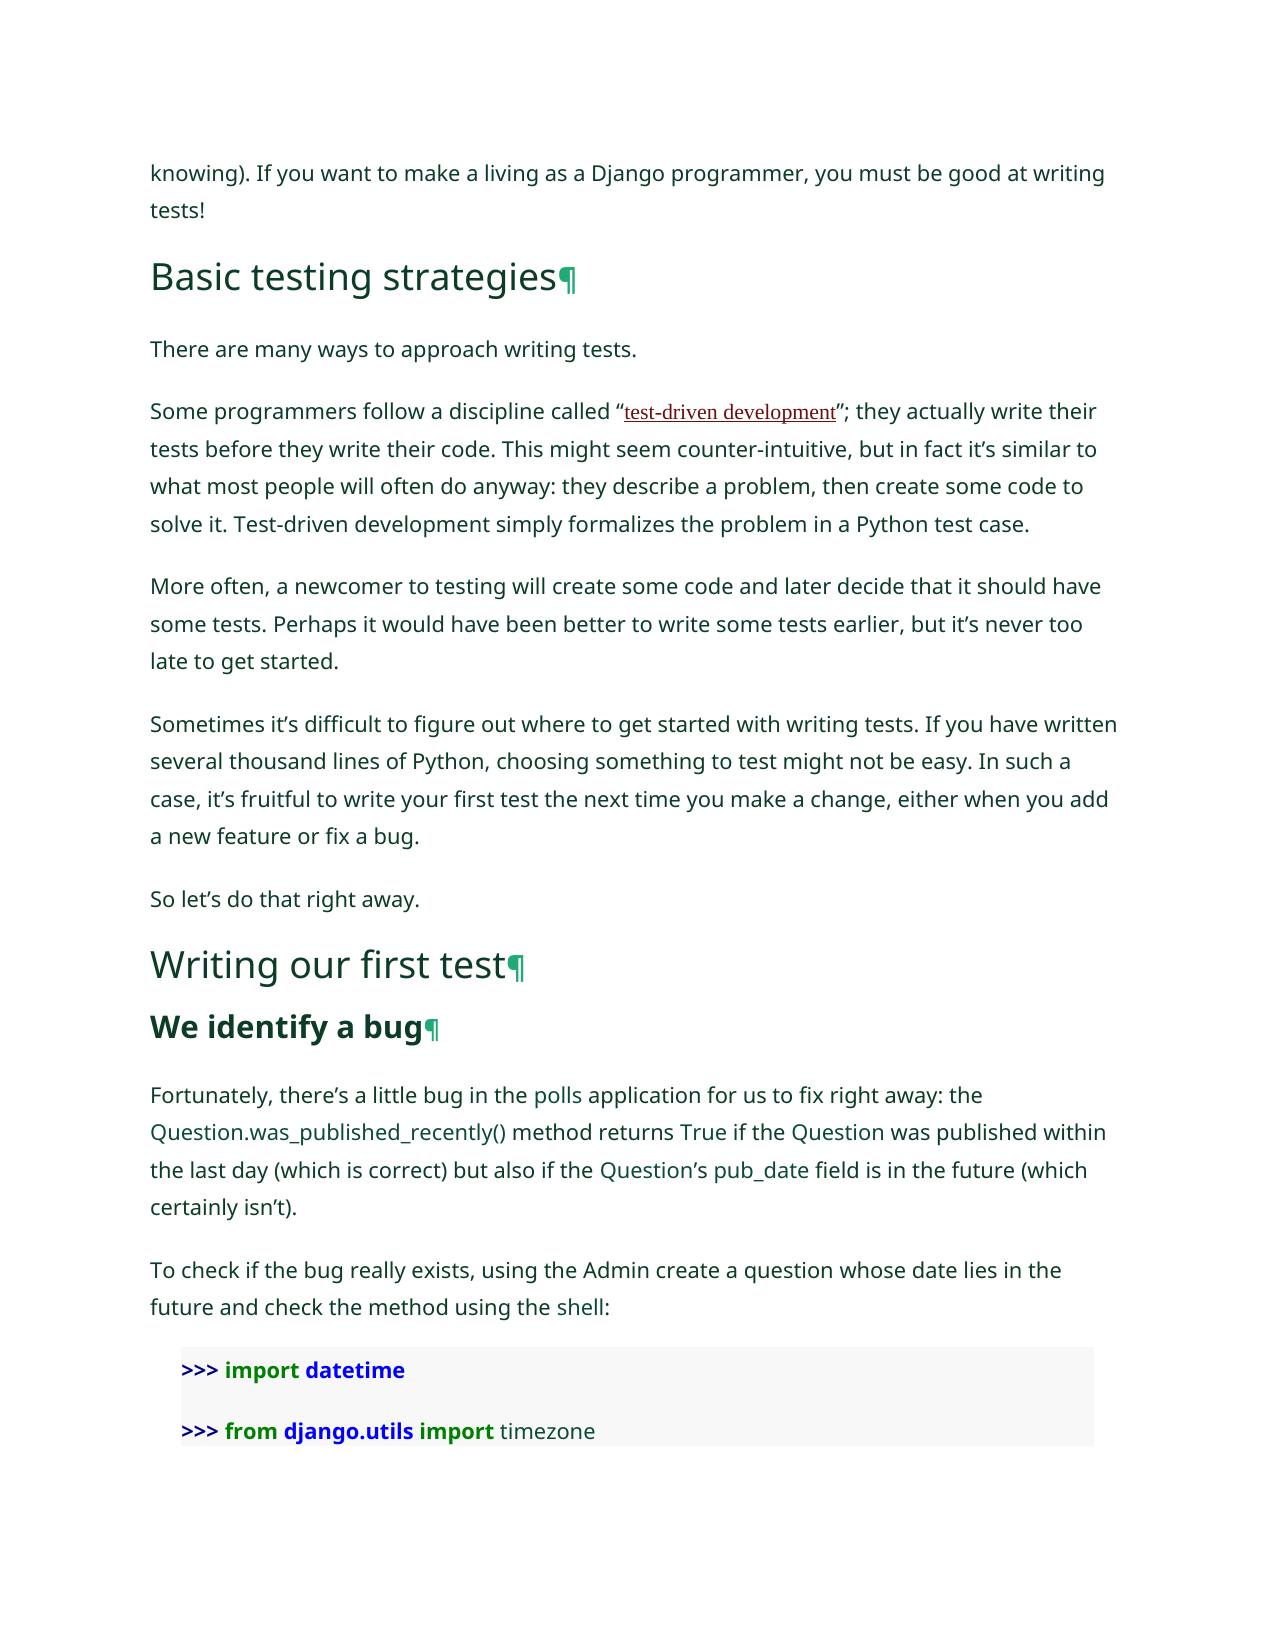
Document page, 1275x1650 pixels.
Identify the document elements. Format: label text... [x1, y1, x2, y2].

text To check if the bug really exists, using the Admin create a question whose date lies in the future and check the method using the shell: [150, 1247, 1125, 1322]
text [150, 150, 1125, 225]
text Writing our first test¶ [150, 938, 1125, 989]
text There are many ways to approach writing tests. [150, 326, 1125, 363]
text >>> from django.utils import timezone [181, 1408, 1094, 1446]
text Sometimes it’s difficult to figure out where to get started with writing tests. If you have written several thousand lines of Python, choosing something to test might not be easy. In such a case, it’s fruitful to write your first test the next time you make a change, either when you add a new feature or fix a bug. [150, 701, 1125, 851]
text Fortunately, there’s a little bug in the polls application for us to fix right away: the Question.was_published_recently() method returns True if the Question was published within the last day (which is correct) but also if the Question’s pub_date field is in the future (which certainly isn’t). [150, 1072, 1125, 1222]
text Some programmers follow a discipline called “test-driven development”; they actually write their tests before they write their code. This might seem counter-intuitive, but in fact it’s similar to what most people will often do anyway: they describe a problem, then create some code to solve it. Test-driven development simply formalizes the problem in a Python test case. [150, 388, 1125, 538]
text We identify a bug¶ [150, 1004, 1125, 1047]
text Basic testing strategies¶ [150, 250, 1125, 301]
text >>> import datetime [181, 1347, 1094, 1385]
text So let’s do that right away. [150, 876, 1125, 913]
text More often, a newcomer to testing will create some code and later decide that it should have some tests. Perhaps it would have been better to write some tests earlier, but it’s never too late to get started. [150, 563, 1125, 676]
